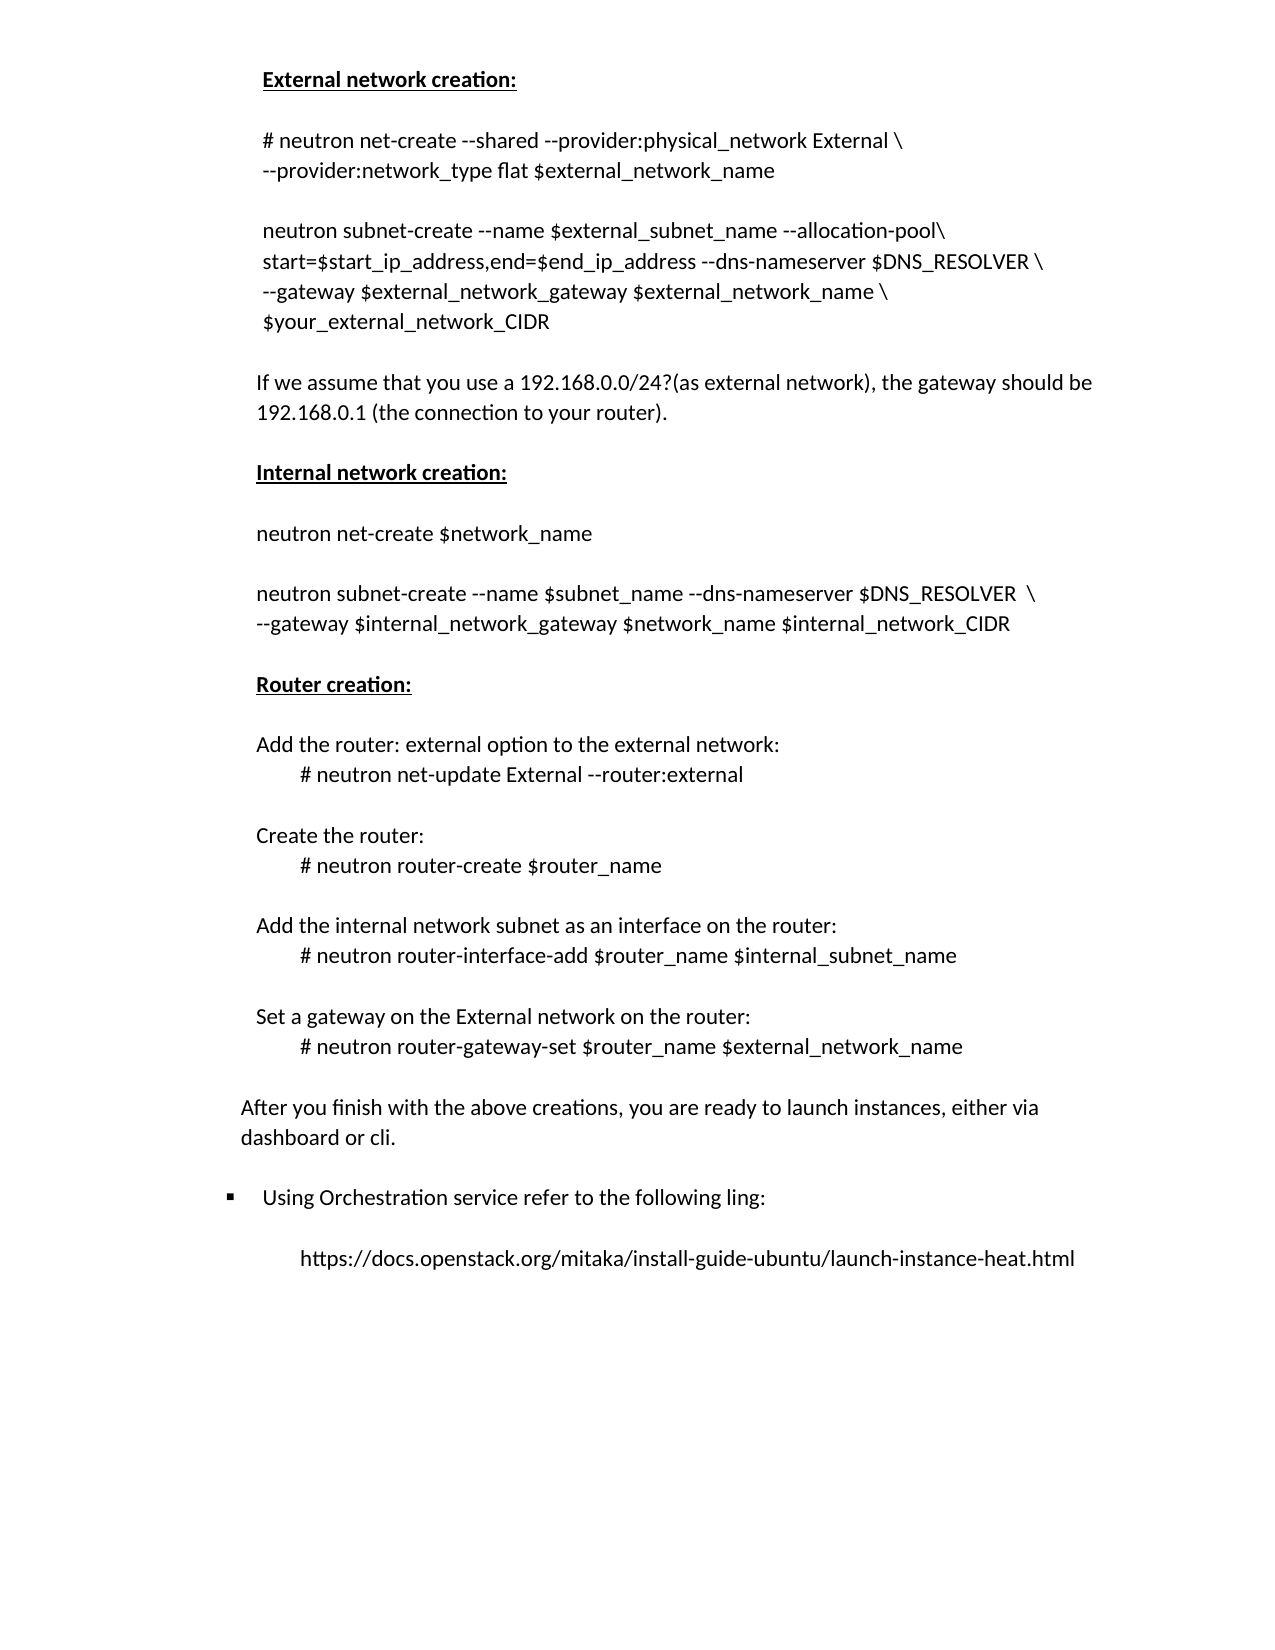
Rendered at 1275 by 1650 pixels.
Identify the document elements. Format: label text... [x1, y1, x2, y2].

text Create the router: [256, 821, 1125, 849]
text Add the router: external option to the external network: [256, 730, 1125, 758]
text # neutron router-interface-add $router_name $internal_subnet_name [150, 942, 1125, 970]
text neutron subnet-create --name $subnet_name --dns-nameserver $DNS_RESOLVER \ --gateway $internal_network_gateway $network_name $internal_network_CIDR [256, 579, 1125, 637]
text # neutron router-gateway-set $router_name $external_network_name [150, 1032, 1125, 1060]
text neutron subnet-create --name $external_subnet_name --allocation-pool\ start=$start_ip_address,end=$end_ip_address --dns-nameserver $DNS_RESOLVER \ --gateway $external_network_gateway $external_network_name \ $your_external_network_CIDR [262, 217, 1125, 335]
list Using Orchestration service refer to the following ling: [225, 1183, 1125, 1211]
text # neutron net-create --shared --provider:physical_network External \ --provider:network_type flat $external_network_name [262, 126, 1125, 184]
text https://docs.openstack.org/mitaka/install-guide-ubuntu/launch-instance-heat.html [150, 1244, 1125, 1272]
text After you finish with the above creations, you are ready to launch instances, either via dashboard or cli. [241, 1093, 1125, 1151]
text # neutron router-create $router_name [256, 851, 1125, 879]
text Router creation: [256, 670, 1125, 698]
text Internal network creation: [256, 458, 1125, 486]
text Add the internal network subnet as an interface on the router: [256, 911, 1125, 939]
text neutron net-create $network_name [256, 519, 1125, 547]
text # neutron net-update External --router:external [256, 760, 1125, 788]
text Set a gateway on the External network on the router: [150, 1002, 1125, 1030]
text External network creation: [262, 66, 1125, 94]
text If we assume that you use a 192.168.0.0/24?(as external network), the gateway should be 192.168.0.1 (the connection to your router). [256, 368, 1125, 426]
